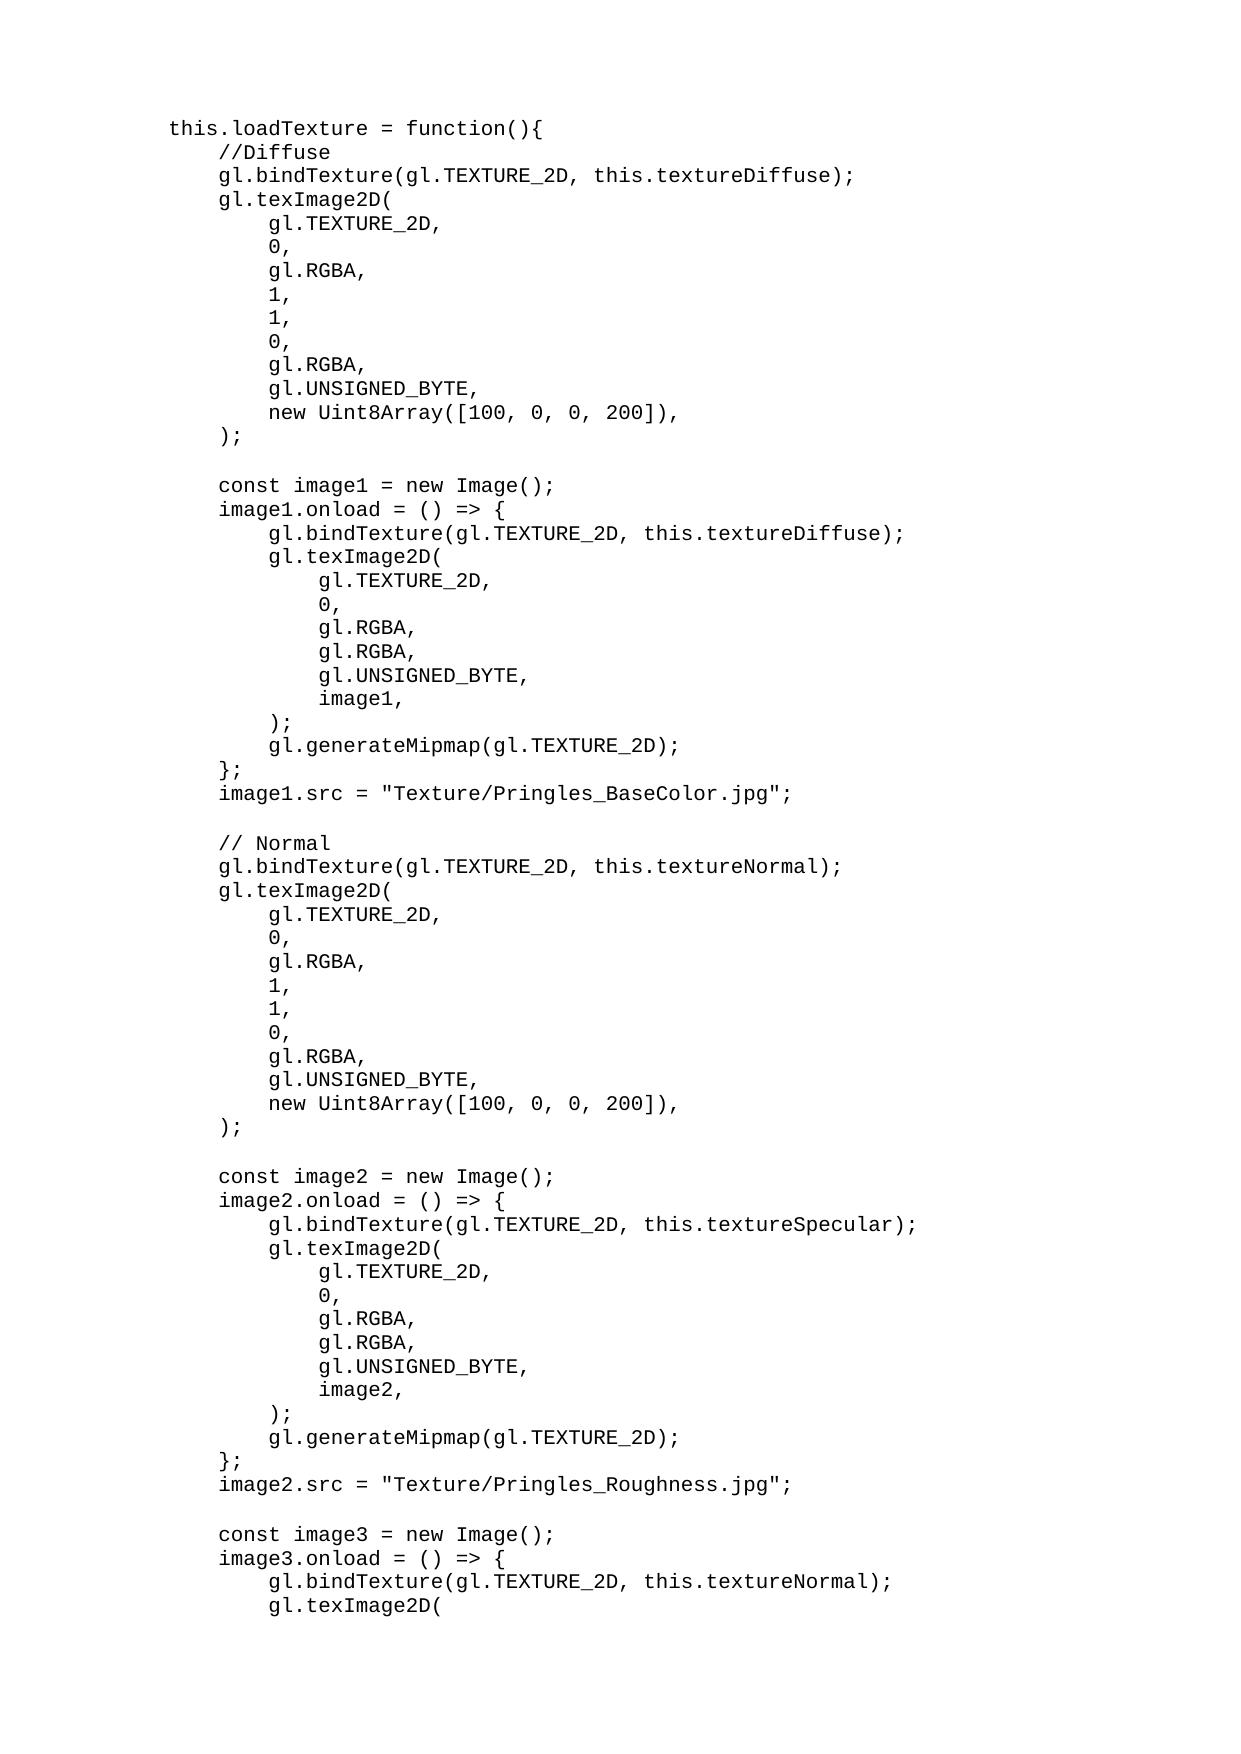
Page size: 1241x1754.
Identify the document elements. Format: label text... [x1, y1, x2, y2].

text gl.bindTexture(gl.TEXTURE_2D, this.textureNormal); [118, 1571, 1181, 1595]
text 0, [118, 331, 1181, 354]
text const image2 = new Image(); [118, 1167, 1181, 1190]
text image3.onload = () => { [118, 1548, 1181, 1571]
text gl.RGBA, [118, 617, 1181, 641]
text gl.texImage2D( [118, 1595, 1181, 1618]
text 1, [118, 998, 1181, 1022]
text gl.RGBA, [118, 1332, 1181, 1356]
text image2.src = "Texture/Pringles_Roughness.jpg"; [118, 1474, 1181, 1498]
text gl.bindTexture(gl.TEXTURE_2D, this.textureDiffuse); [118, 165, 1181, 189]
text gl.UNSIGNED_BYTE, [118, 1356, 1181, 1379]
text gl.UNSIGNED_BYTE, [118, 378, 1181, 402]
text 0, [118, 1285, 1181, 1308]
text gl.UNSIGNED_BYTE, [118, 664, 1181, 688]
text gl.generateMipmap(gl.TEXTURE_2D); [118, 736, 1181, 759]
text gl.RGBA, [118, 354, 1181, 378]
text image2.onload = () => { [118, 1190, 1181, 1214]
text image1, [118, 688, 1181, 712]
text new Uint8Array([100, 0, 0, 200]), [118, 402, 1181, 425]
text gl.texImage2D( [118, 1237, 1181, 1261]
text ); [118, 425, 1181, 449]
text gl.TEXTURE_2D, [118, 213, 1181, 236]
text gl.RGBA, [118, 1308, 1181, 1332]
text gl.texImage2D( [118, 189, 1181, 213]
text //Diffuse [118, 142, 1181, 165]
text gl.bindTexture(gl.TEXTURE_2D, this.textureDiffuse); [118, 523, 1181, 546]
text gl.bindTexture(gl.TEXTURE_2D, this.textureSpecular); [118, 1214, 1181, 1237]
text gl.RGBA, [118, 260, 1181, 283]
text 0, [118, 236, 1181, 260]
text gl.texImage2D( [118, 880, 1181, 904]
text new Uint8Array([100, 0, 0, 200]), [118, 1093, 1181, 1117]
text gl.RGBA, [118, 951, 1181, 975]
text gl.texImage2D( [118, 546, 1181, 570]
text gl.TEXTURE_2D, [118, 904, 1181, 927]
text image2, [118, 1379, 1181, 1403]
text gl.RGBA, [118, 1046, 1181, 1069]
text 0, [118, 1022, 1181, 1046]
text }; [118, 759, 1181, 783]
text gl.generateMipmap(gl.TEXTURE_2D); [118, 1427, 1181, 1450]
text gl.UNSIGNED_BYTE, [118, 1069, 1181, 1093]
text 0, [118, 594, 1181, 617]
text gl.bindTexture(gl.TEXTURE_2D, this.textureNormal); [118, 856, 1181, 880]
text gl.RGBA, [118, 641, 1181, 664]
text const image1 = new Image(); [118, 475, 1181, 499]
text 1, [118, 975, 1181, 998]
text ); [118, 1403, 1181, 1427]
text gl.TEXTURE_2D, [118, 1261, 1181, 1285]
text const image3 = new Image(); [118, 1524, 1181, 1548]
text gl.TEXTURE_2D, [118, 570, 1181, 594]
text 1, [118, 283, 1181, 307]
text ); [118, 1117, 1181, 1140]
text ); [118, 712, 1181, 736]
text 1, [118, 307, 1181, 331]
text image1.onload = () => { [118, 499, 1181, 523]
text image1.src = "Texture/Pringles_BaseColor.jpg"; [118, 783, 1181, 806]
text }; [118, 1450, 1181, 1474]
text this.loadTexture = function(){ [118, 118, 1181, 142]
text 0, [118, 927, 1181, 951]
text // Normal [118, 833, 1181, 856]
